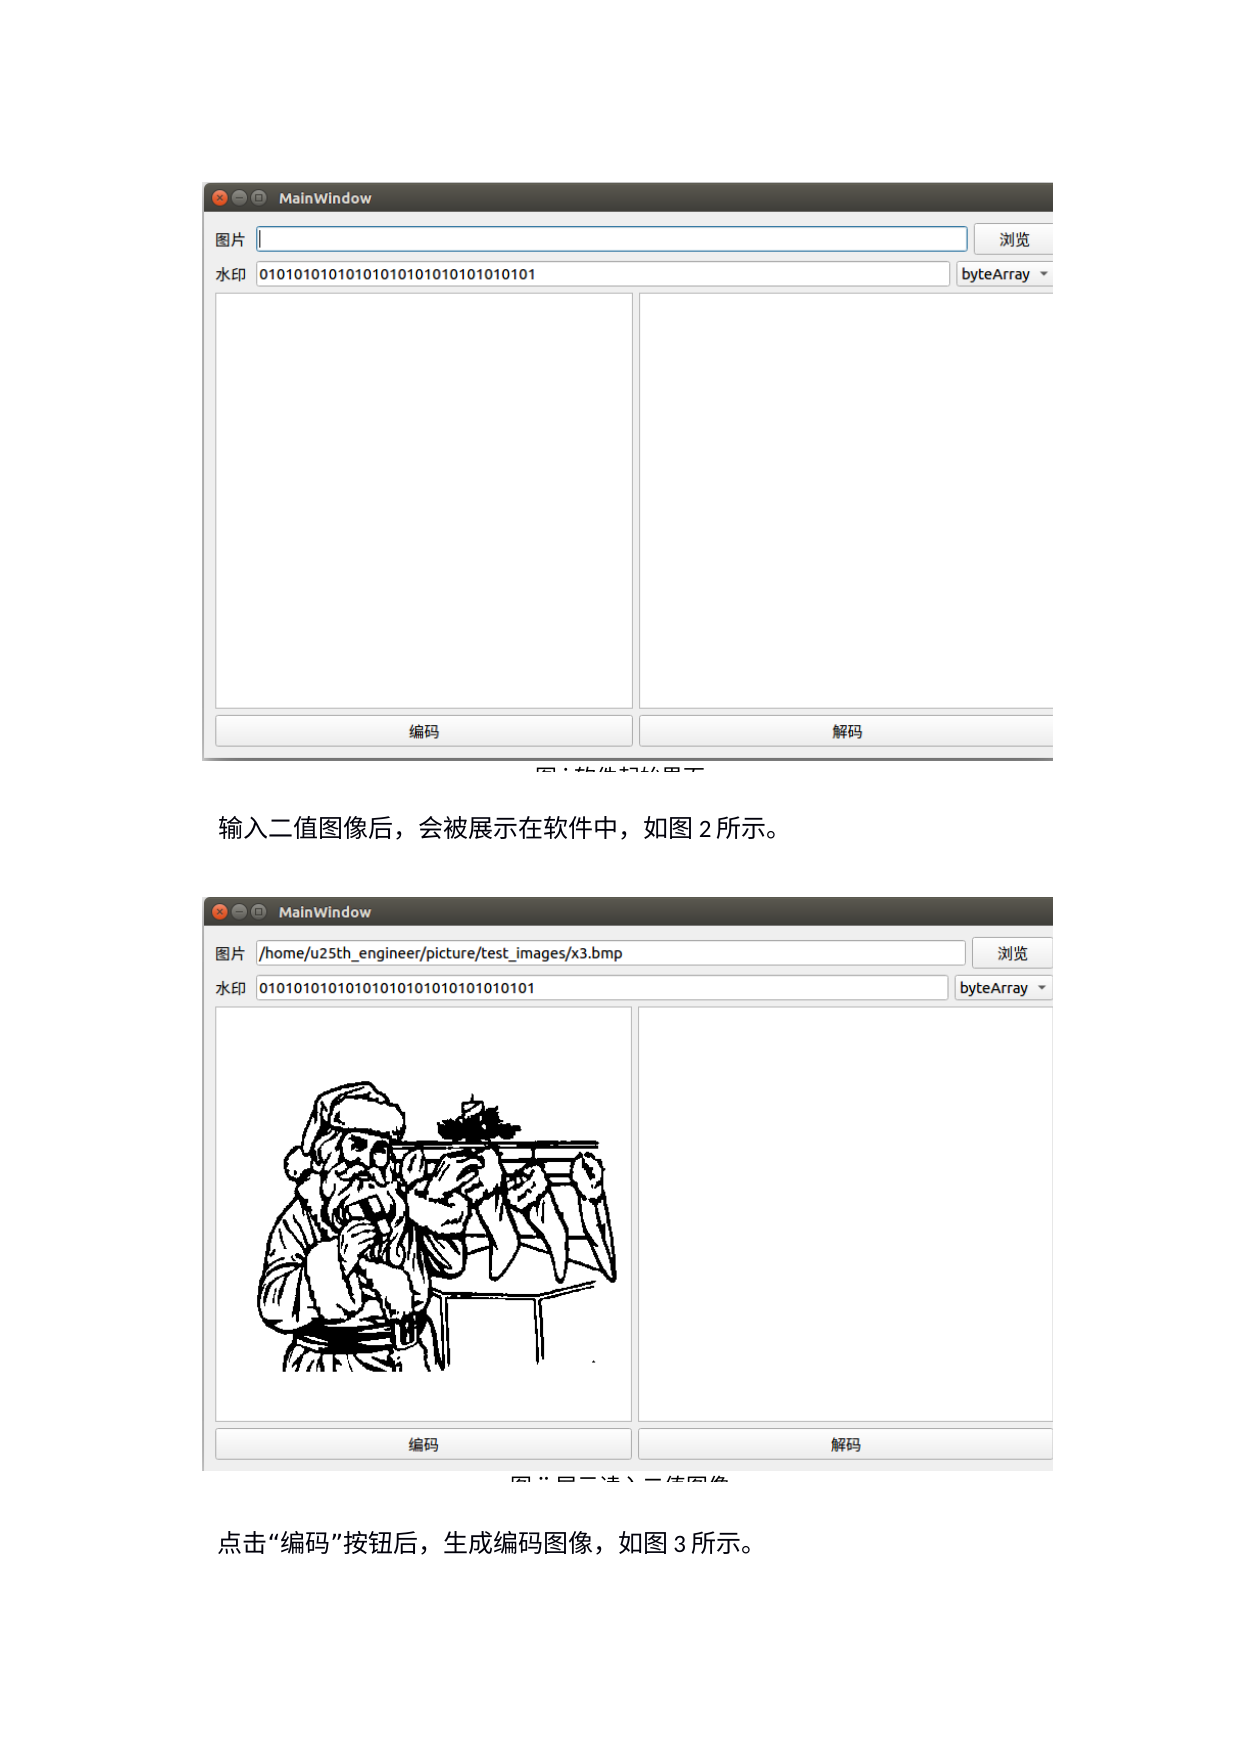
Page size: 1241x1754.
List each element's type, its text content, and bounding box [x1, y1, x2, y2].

text 输入二值图像后，会被展示在软件中，如图2所示。 [187, 812, 1053, 844]
text 点击“编码”按钮后，生成编码图像，如图3所示。 [187, 1527, 1053, 1559]
picture [202, 897, 1053, 1471]
picture [202, 182, 1053, 761]
